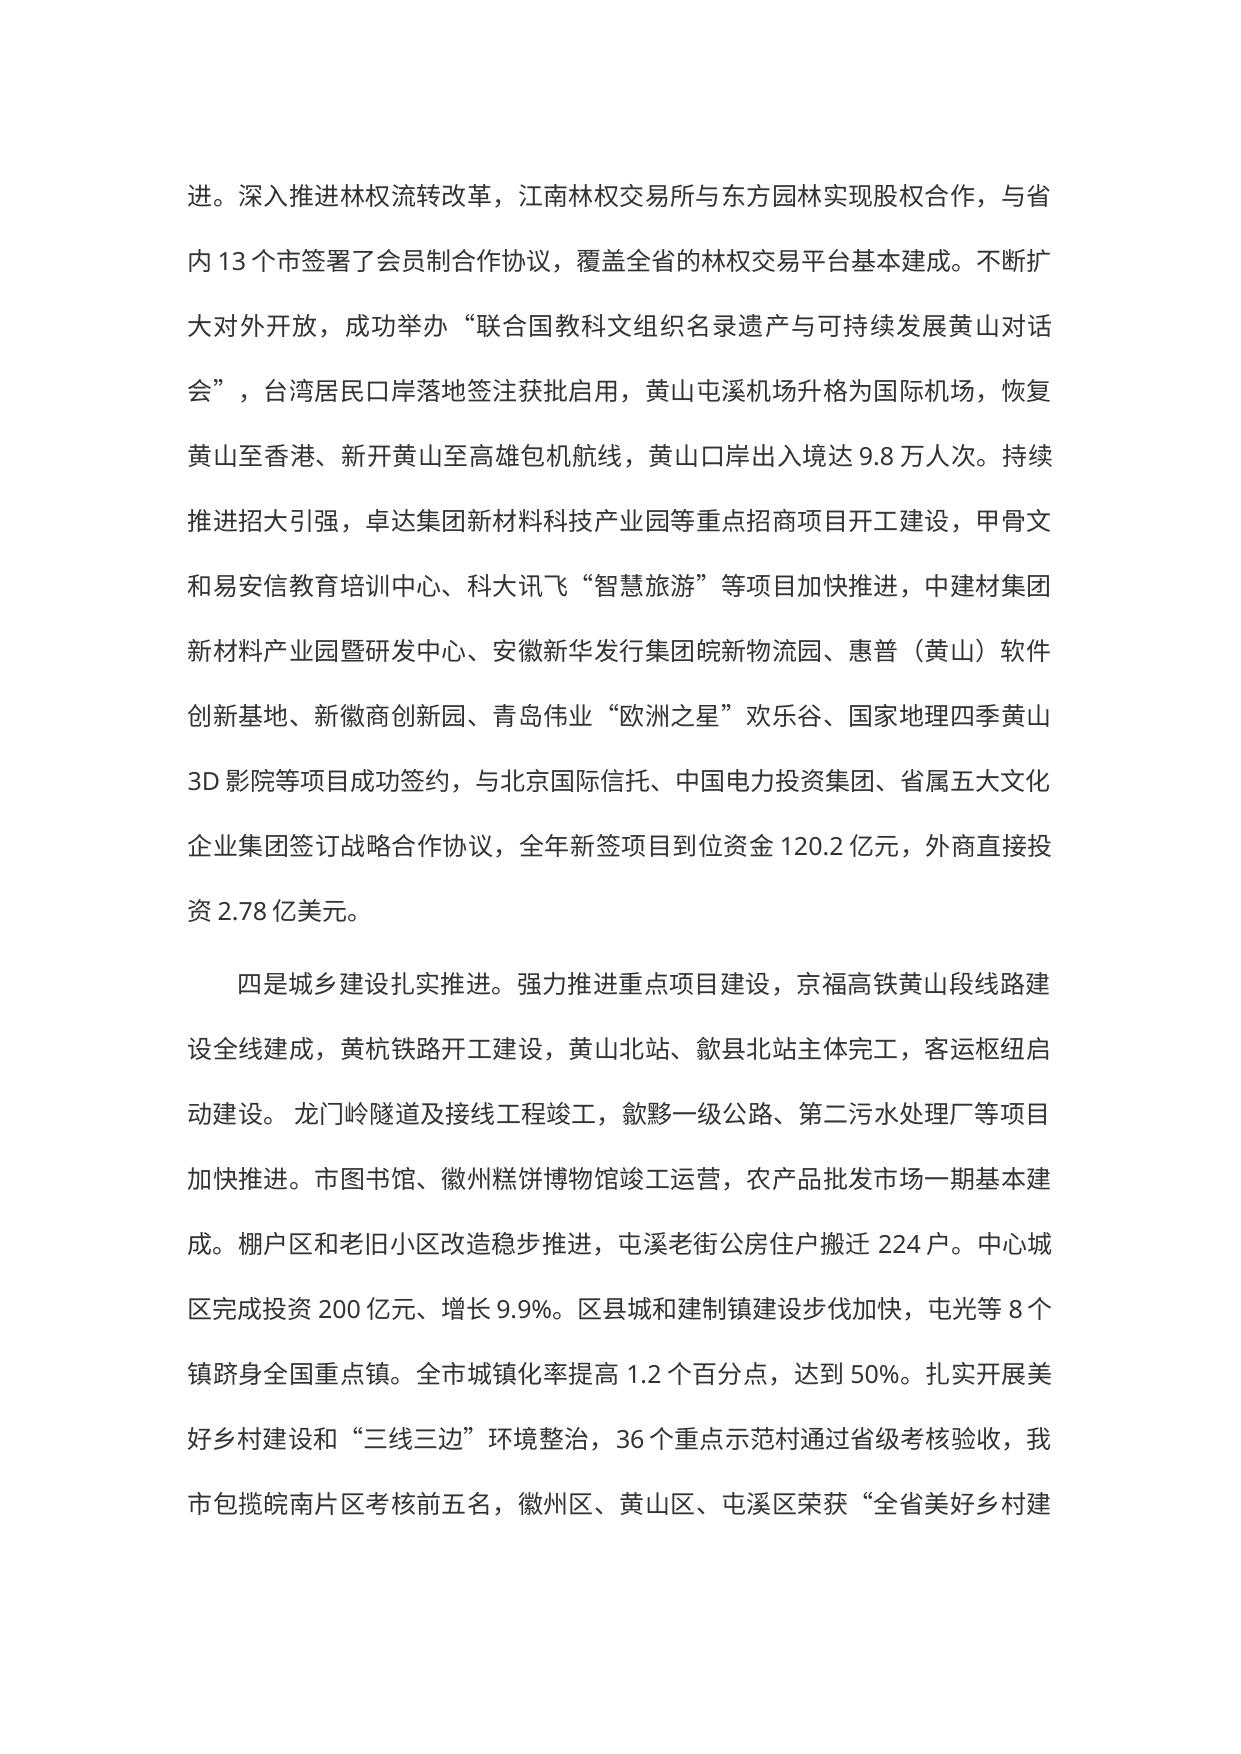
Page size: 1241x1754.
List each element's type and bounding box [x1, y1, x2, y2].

text [187, 162, 1053, 942]
text [187, 950, 1053, 1535]
